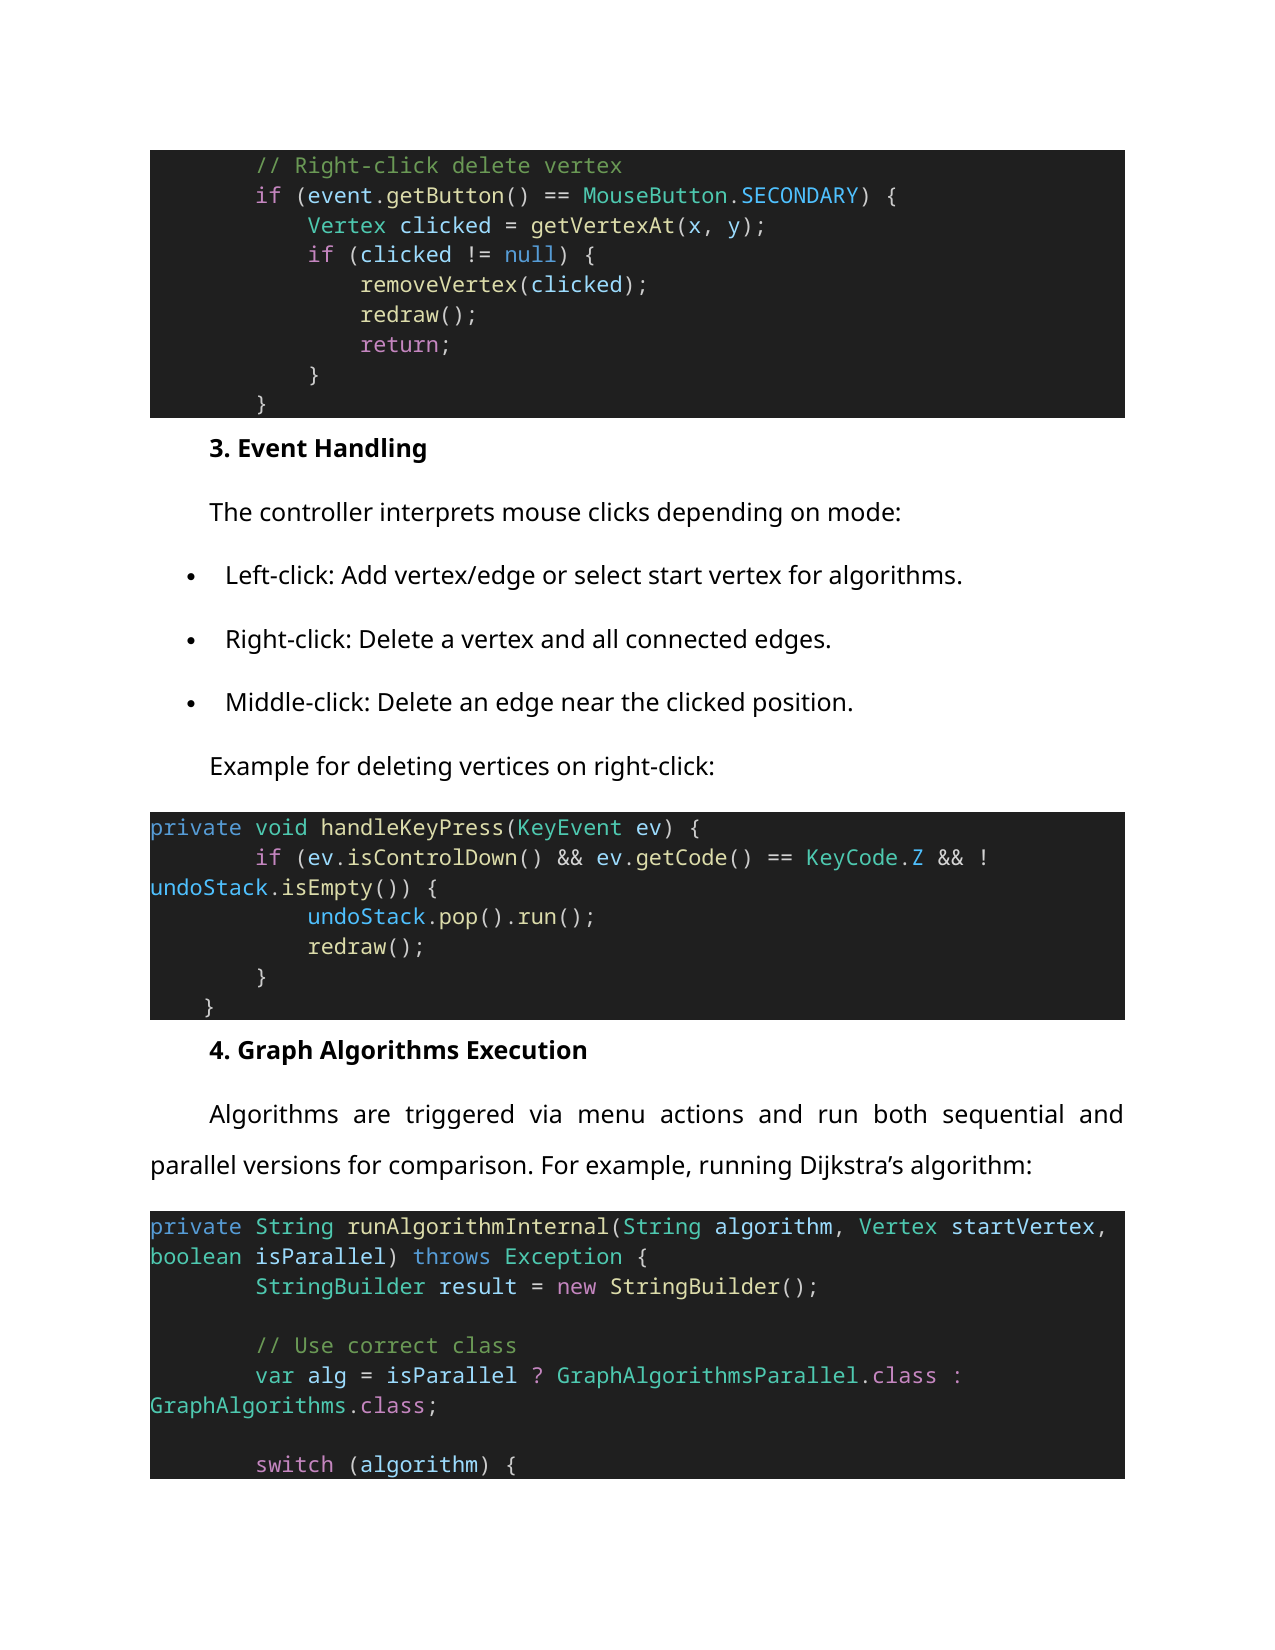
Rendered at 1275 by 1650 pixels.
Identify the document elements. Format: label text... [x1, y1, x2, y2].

text 4. Graph Algorithms Execution [150, 1033, 1125, 1067]
text } [150, 961, 1125, 991]
list Middle-click: Delete an edge near the clicked position. [187, 685, 1125, 719]
text } [150, 991, 1125, 1020]
text Example for deleting vertices on right-click: [150, 748, 1125, 782]
list Right-click: Delete a vertex and all connected edges. [187, 621, 1125, 655]
text if (clicked != null) { [150, 239, 1125, 269]
text switch (algorithm) { [150, 1449, 1125, 1479]
text return; [150, 329, 1125, 358]
text if (event.getButton() == MouseButton.SECONDARY) { [150, 180, 1125, 209]
text Vertex clicked = getVertexAt(x, y); [150, 209, 1125, 239]
text redraw(); [150, 931, 1125, 961]
text removeVertex(clicked); [150, 269, 1125, 299]
text private void handleKeyPress(KeyEvent ev) { [150, 812, 1125, 842]
text if (ev.isControlDown() && ev.getCode() == KeyCode.Z && !undoStack.isEmpty()) { [150, 842, 1125, 901]
text redraw(); [150, 299, 1125, 329]
text } [150, 388, 1125, 418]
text StringBuilder result = new StringBuilder(); [150, 1271, 1125, 1300]
text } [150, 358, 1125, 388]
text var alg = isParallel ? GraphAlgorithmsParallel.class : GraphAlgorithms.class; [150, 1360, 1125, 1419]
text 3. Event Handling [150, 431, 1125, 465]
text The controller interprets mouse clicks depending on mode: [150, 494, 1125, 528]
text // Right-click delete vertex [150, 150, 1125, 180]
text // Use correct class [150, 1330, 1125, 1360]
list Left-click: Add vertex/edge or select start vertex for algorithms. [187, 558, 1125, 592]
text undoStack.pop().run(); [150, 901, 1125, 931]
text Algorithms are triggered via menu actions and run both sequential and parallel versions for comparison. For example, running Dijkstra’s algorithm: [150, 1096, 1125, 1182]
text private String runAlgorithmInternal(String algorithm, Vertex startVertex, boolean isParallel) throws Exception { [150, 1211, 1125, 1271]
